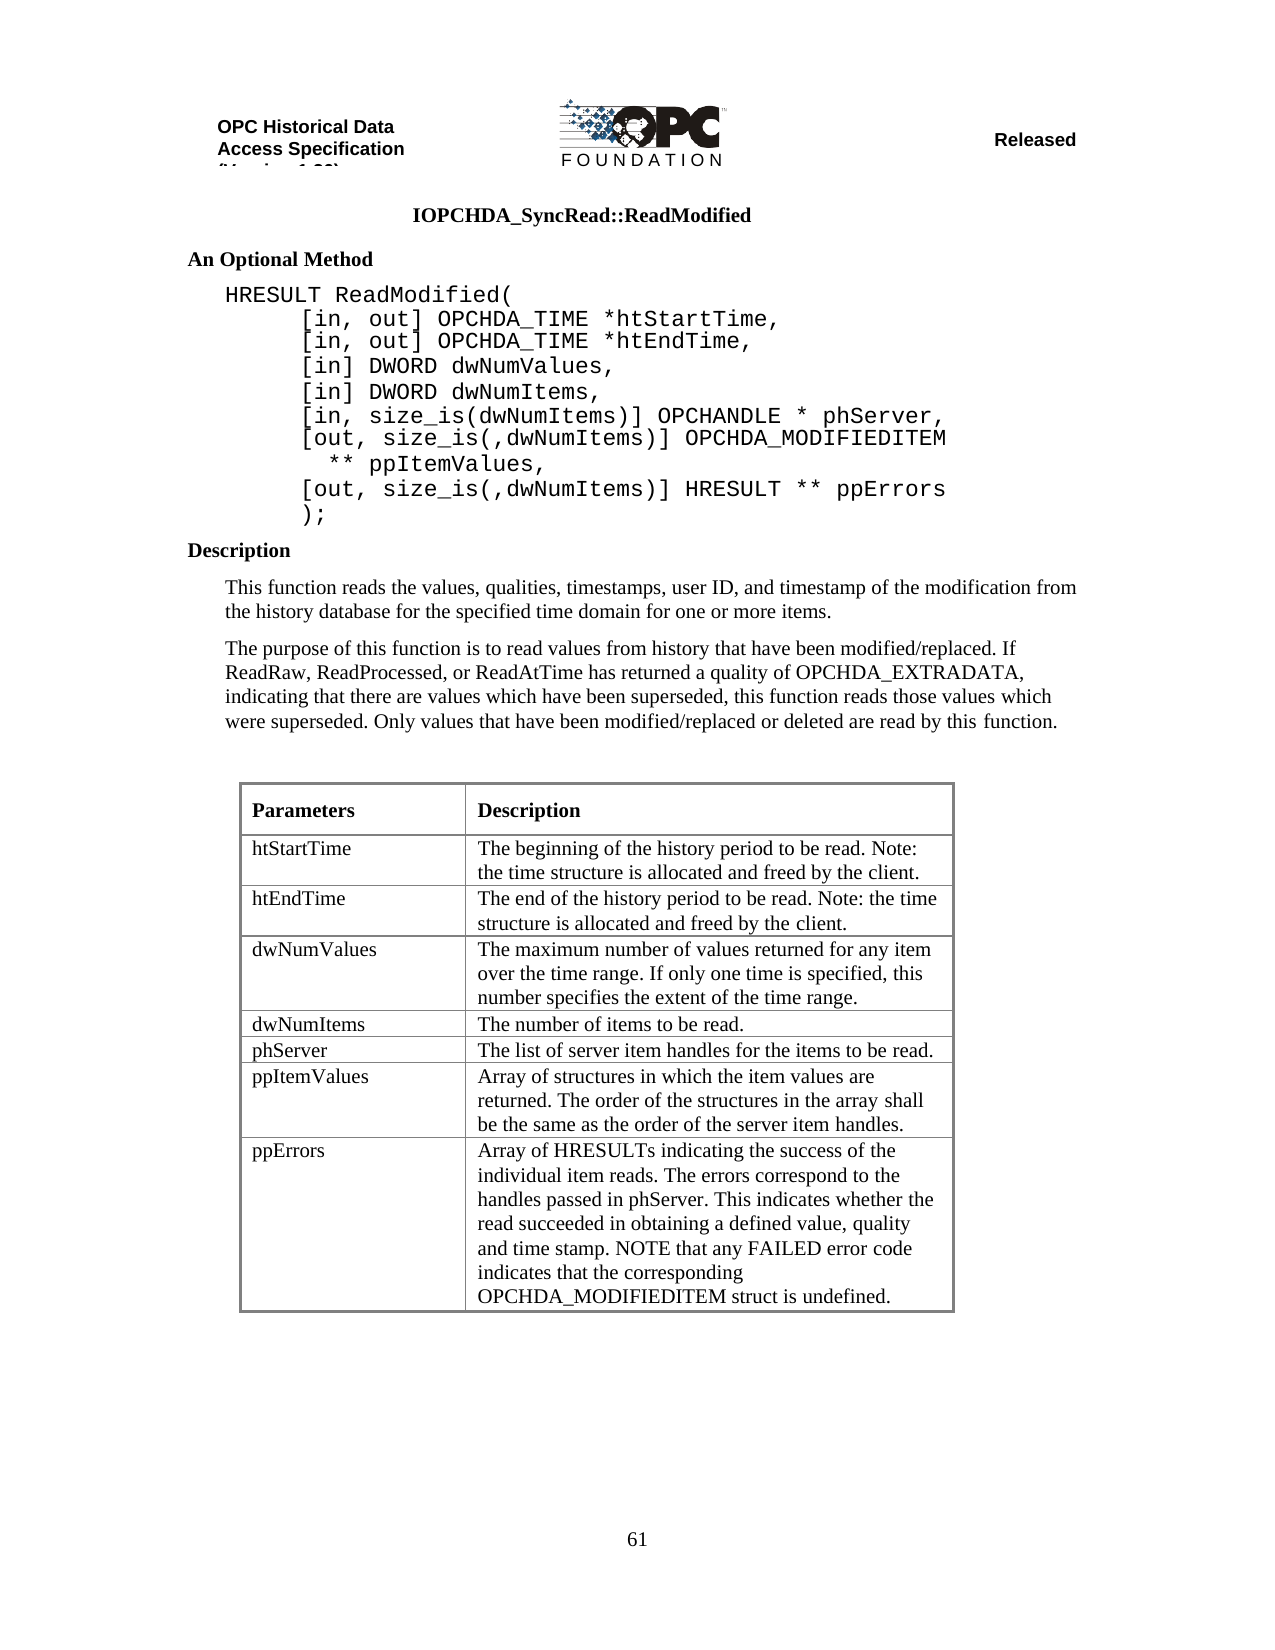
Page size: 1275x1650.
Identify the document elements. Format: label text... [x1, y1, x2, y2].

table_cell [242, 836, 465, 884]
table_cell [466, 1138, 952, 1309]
subtitle IOPCHDA_SyncRead::ReadModified [412, 203, 1096, 227]
text HRESULT ReadModified( [225, 282, 1096, 307]
text [out, size_is(,dwNumItems)] HRESULT ** ppErrors [300, 476, 1096, 501]
text Description [187, 538, 1096, 562]
text The purpose of this function is to read values from history that have been modified/replaced. If ReadRaw, ReadProcessed, or ReadAtTime has returned a quality of OPCHDA_EXTRADATA, indicating that there are values which have been superseded, this function reads those values which were superseded. Only values that have been modified/replaced or deleted are read by this function. [225, 636, 1081, 733]
picture [559, 99, 727, 148]
text An Optional Method [187, 247, 1096, 271]
text [in] DWORD dwNumItems, [300, 380, 1096, 404]
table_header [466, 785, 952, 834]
text This function reads the values, qualities, timestamps, user ID, and timestamp of the modification from the history database for the specified time domain for one or more items. [225, 575, 1081, 623]
text [in, size_is(dwNumItems)] OPCHANDLE * phServer, [out, size_is(,dwNumItems)] OPCHDA_MODIFIEDITEM [300, 404, 947, 452]
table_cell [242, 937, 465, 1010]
text ); [300, 501, 1096, 526]
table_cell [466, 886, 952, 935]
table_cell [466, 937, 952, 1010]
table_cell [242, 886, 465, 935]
text [in, out] OPCHDA_TIME *htStartTime, [in, out] OPCHDA_TIME *htEndTime, [in] DWORD dwNumValues, [300, 308, 782, 380]
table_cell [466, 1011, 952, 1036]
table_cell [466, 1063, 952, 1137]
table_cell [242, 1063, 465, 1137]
text ** ppItemValues, [327, 452, 1096, 476]
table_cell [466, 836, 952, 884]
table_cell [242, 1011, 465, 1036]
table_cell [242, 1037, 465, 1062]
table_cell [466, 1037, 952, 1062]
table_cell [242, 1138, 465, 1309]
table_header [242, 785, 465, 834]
